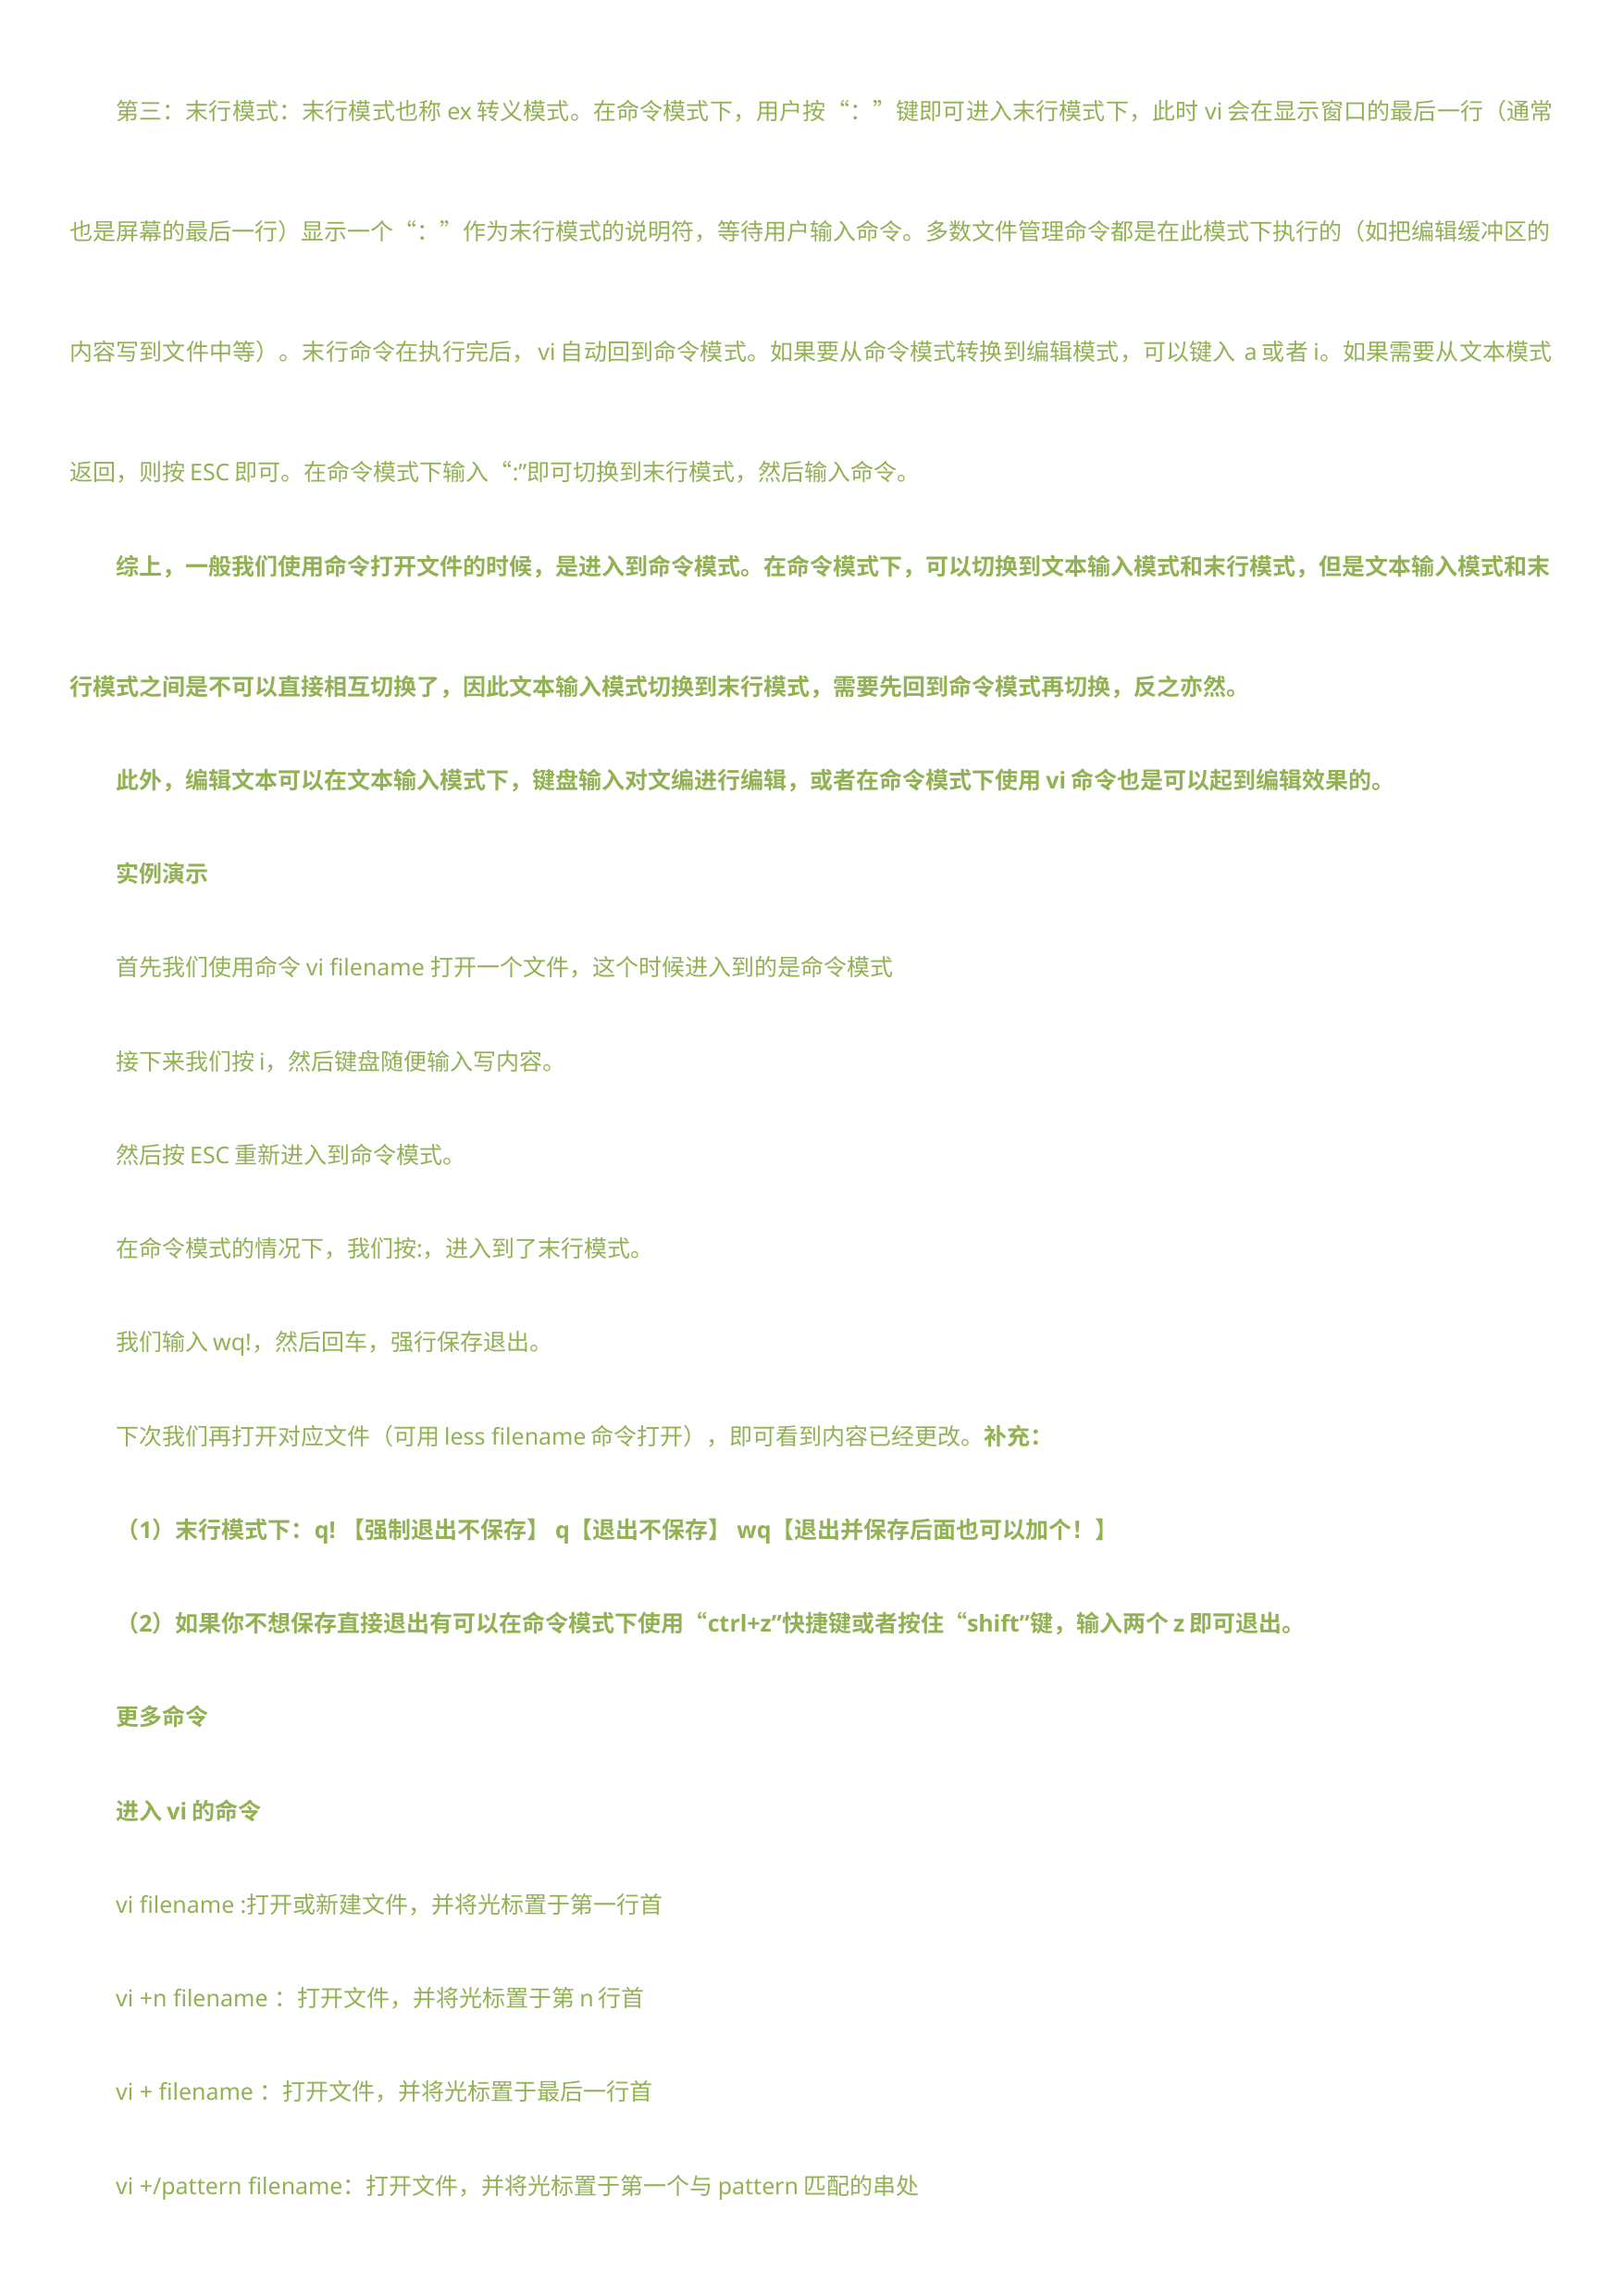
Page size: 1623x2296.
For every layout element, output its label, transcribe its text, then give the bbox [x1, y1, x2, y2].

text 在命令模式的情况下，我们按:，进入到了末行模式。 [69, 1217, 1554, 1277]
text （2）如果你不想保存直接退出有可以在命令模式下使用“ctrl+z”快捷键或者按住“shift”键，输入两个z即可退出。 [69, 1592, 1554, 1652]
text vi + filename ：打开文件，并将光标置于最后一行首 [69, 2060, 1554, 2120]
text vi +n filename ：打开文件，并将光标置于第n行首 [69, 1967, 1554, 2027]
text 此外，编辑文本可以在文本输入模式下，键盘输入对文编进行编辑，或者在命令模式下使用vi命令也是可以起到编辑效果的。 [69, 749, 1554, 809]
text 下次我们再打开对应文件（可用less filename命令打开），即可看到内容已经更改。补充： [69, 1405, 1554, 1465]
text vi +/pattern filename：打开文件，并将光标置于第一个与pattern匹配的串处 [69, 2154, 1554, 2215]
text 更多命令 [69, 1685, 1554, 1745]
text 首先我们使用命令 vi filename 打开一个文件，这个时候进入到的是命令模式 [69, 936, 1554, 996]
text 我们输入wq!，然后回车，强行保存退出。 [69, 1310, 1554, 1371]
text 综上，一般我们使用命令打开文件的时候，是进入到命令模式。在命令模式下，可以切换到文本输入模式和末行模式，但是文本输入模式和末行模式之间是不可以直接相互切换了，因此文本输入模式切换到末行模式，需要先回到命令模式再切换，反之亦然。 [69, 535, 1554, 715]
text vi filename :打开或新建文件，并将光标置于第一行首 [69, 1873, 1554, 1933]
text 接下来我们按i，然后键盘随便输入写内容。 [69, 1030, 1554, 1090]
text 进入vi的命令 [69, 1780, 1554, 1840]
text 实例演示 [69, 842, 1554, 902]
text 第三：末行模式：末行模式也称ex转义模式。在命令模式下，用户按“：”键即可进入末行模式下，此时vi会在显示窗口的最后一行（通常也是屏幕的最后一行）显示一个“：”作为末行模式的说明符，等待用户输入命令。多数文件管理命令都是在此模式下执行的（如把编辑缓冲区的内容写到文件中等）。末行命令在执行完后，vi自动回到命令模式。如果要从命令模式转换到编辑模式，可以键入a或者i。如果需要从文本模式返回，则按ESC即可。在命令模式下输入“:”即可切换到末行模式，然后输入命令。 [69, 80, 1554, 501]
text （1）末行模式下：q! 【强制退出不保存】 q【退出不保存】 wq【退出并保存后面也可以加个！】 [69, 1498, 1554, 1558]
text 然后按ESC重新进入到命令模式。 [69, 1123, 1554, 1184]
